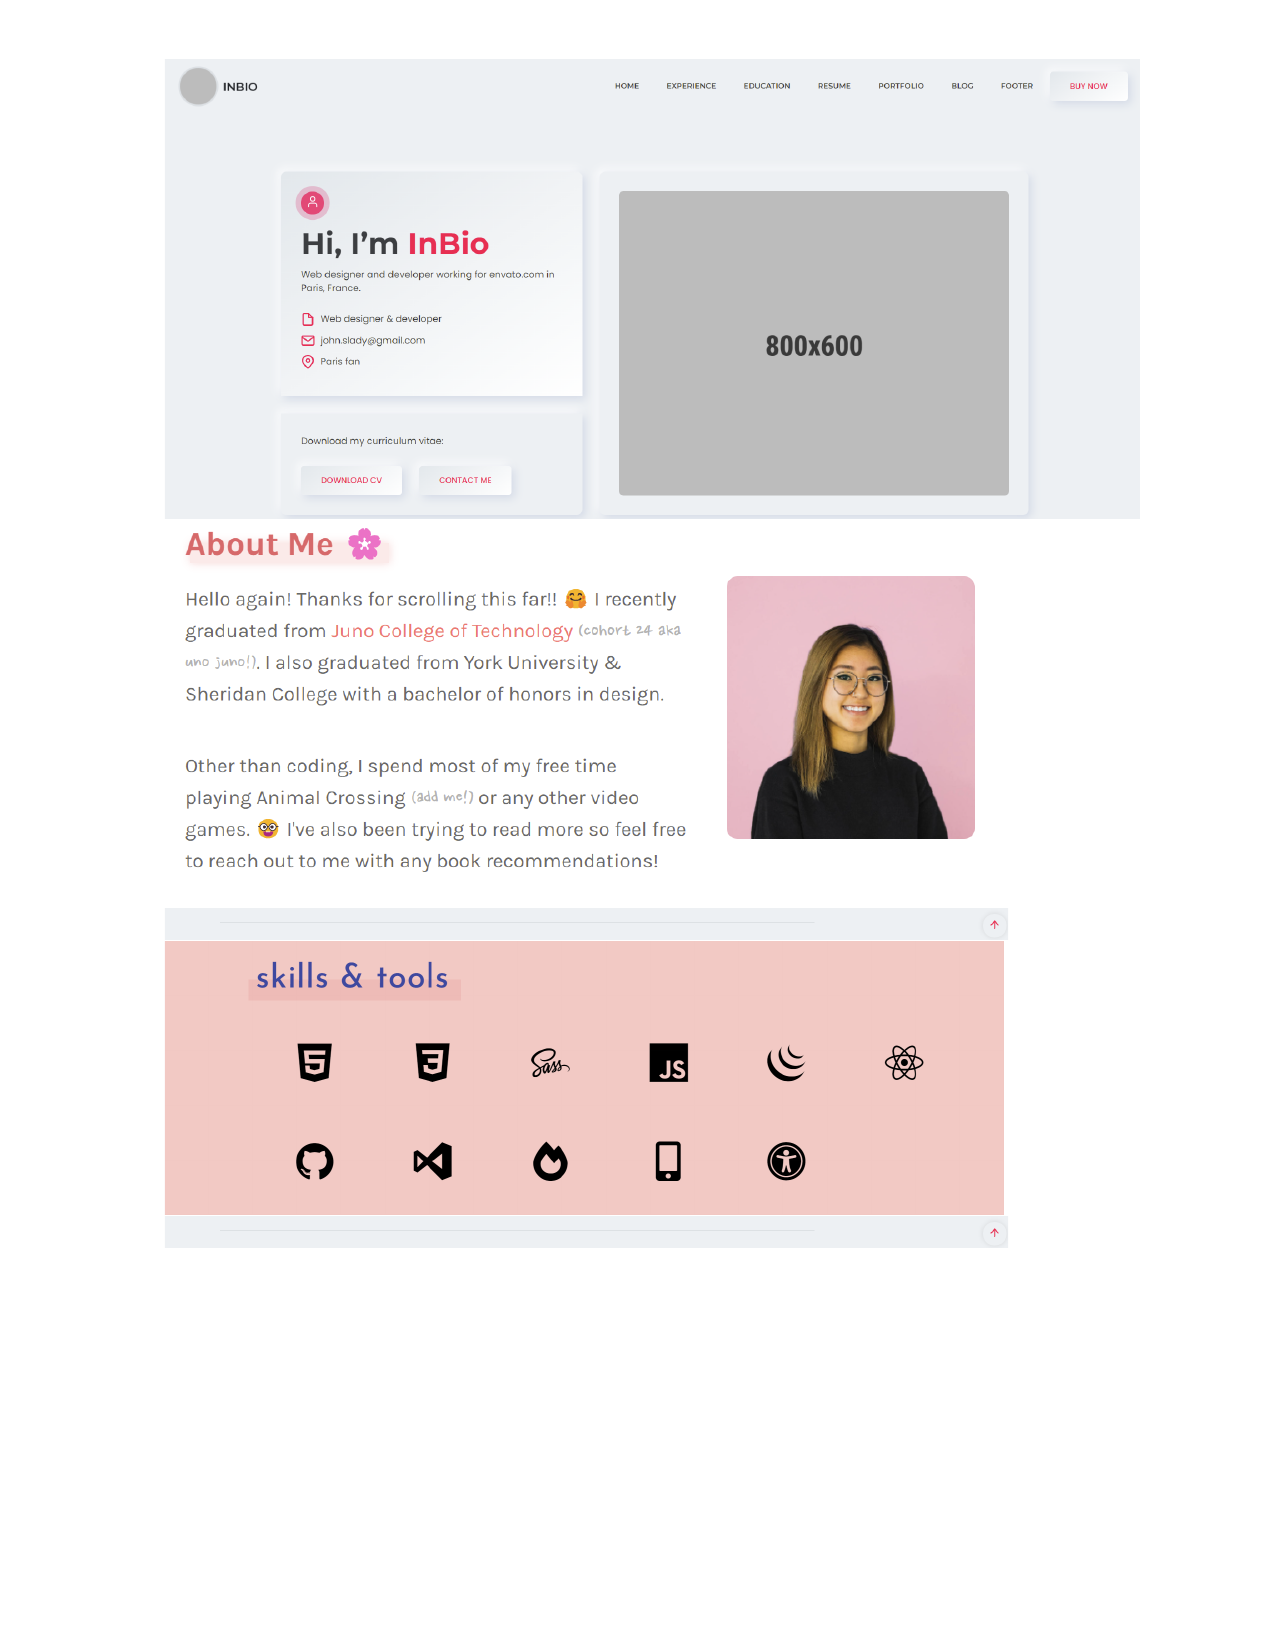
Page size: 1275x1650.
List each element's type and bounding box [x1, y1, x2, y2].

picture [164, 941, 1004, 1215]
picture [164, 908, 1009, 940]
picture [164, 520, 1002, 907]
picture [164, 1216, 1009, 1248]
picture [164, 59, 1140, 519]
